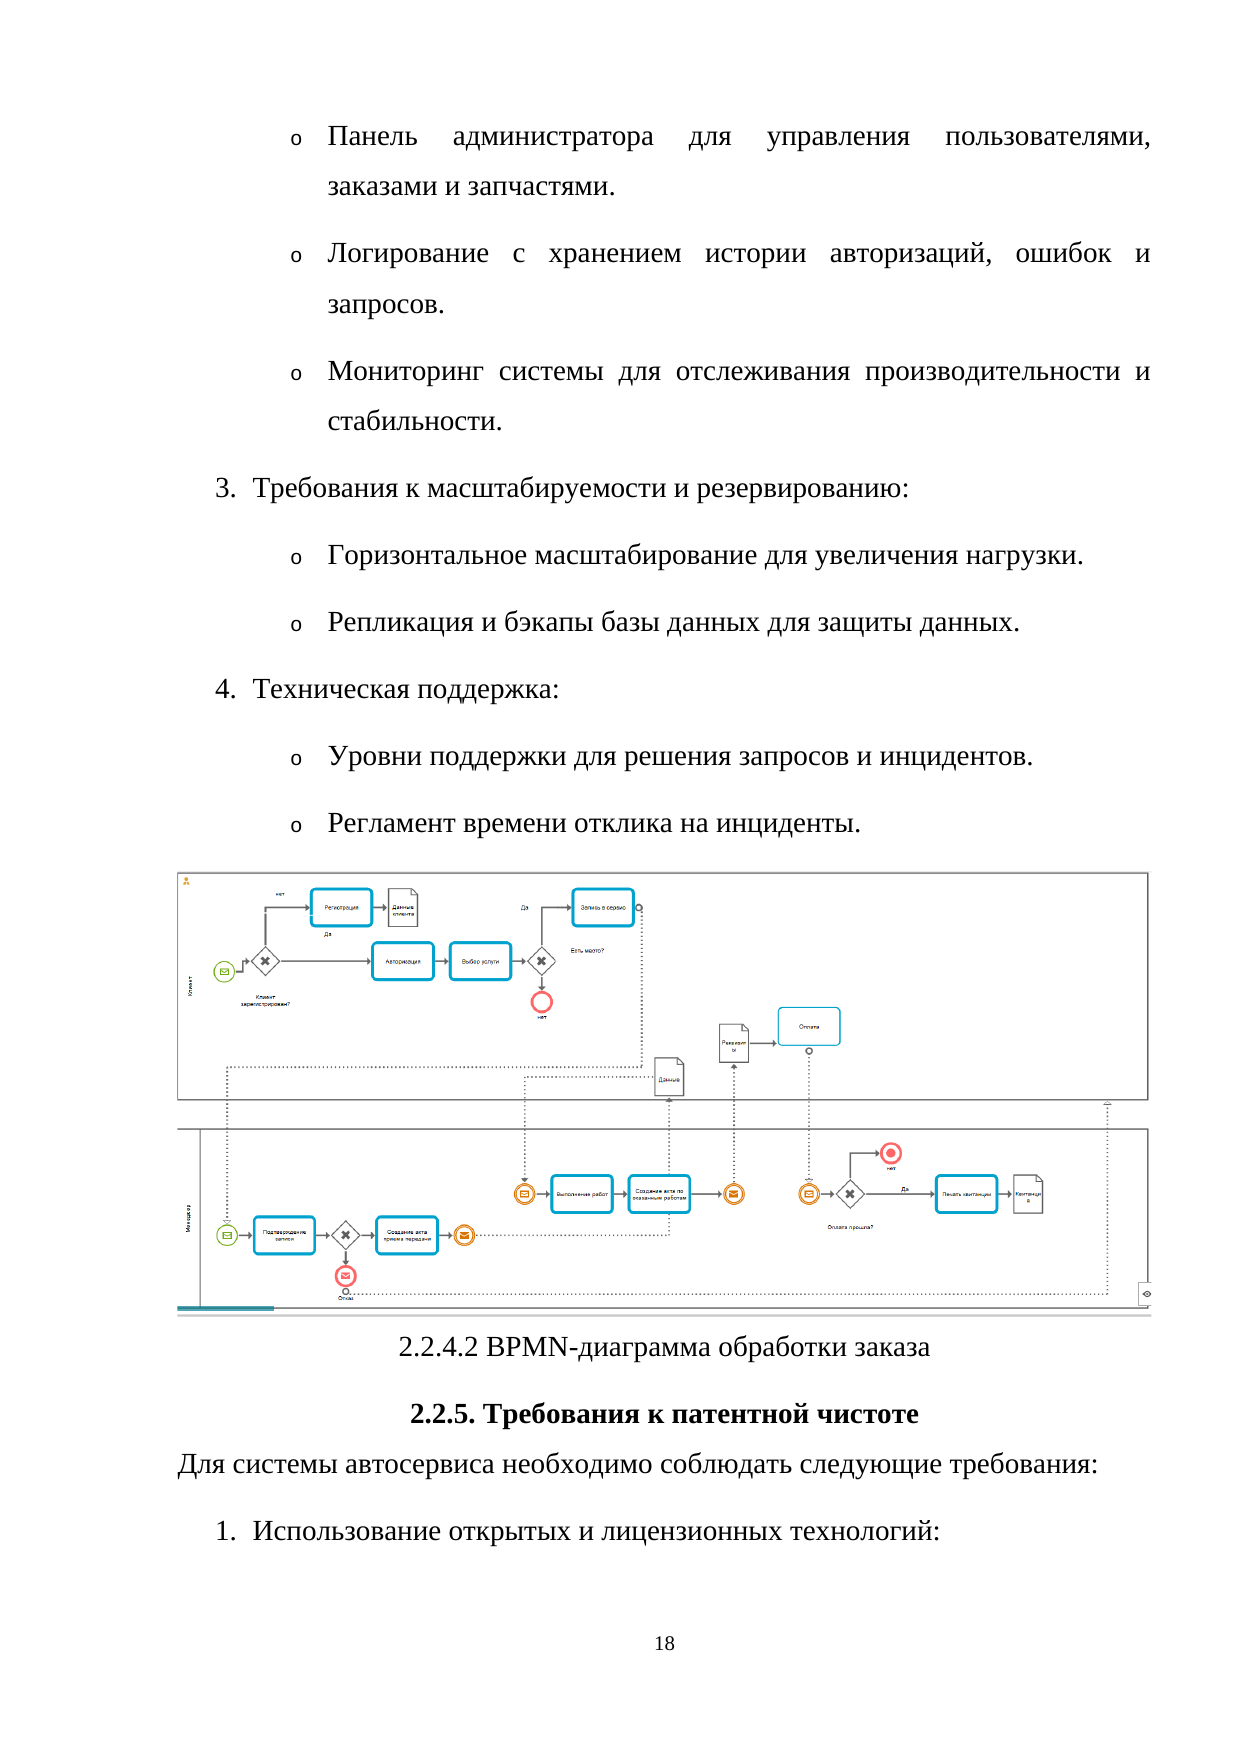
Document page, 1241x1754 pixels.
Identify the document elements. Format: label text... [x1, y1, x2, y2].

list Репликация и бэкапы базы данных для защиты данных. [290, 604, 1152, 637]
list Использование открытых и лицензионных технологий: [215, 1513, 1152, 1547]
list Горизонтальное масштабирование для увеличения нагрузки. [290, 537, 1152, 571]
list Требования к масштабируемости и резервированию: [215, 470, 1152, 503]
list Логирование с хранением истории авторизаций, ошибок и запросов. [290, 235, 1152, 319]
list Техническая поддержка: [215, 671, 1152, 704]
picture [177, 871, 1152, 1317]
text Для системы автосервиса необходимо соблюдать следующие требования: [177, 1446, 1152, 1479]
list Уровни поддержки для решения запросов и инцидентов. [290, 738, 1152, 771]
subtitle 2.2.5. Требования к патентной чистоте [177, 1396, 1152, 1429]
list Панель администратора для управления пользователями, заказами и запчастями. [290, 118, 1152, 202]
text 2.2.4.2 BPMN-диаграмма обработки заказа [177, 1329, 1152, 1362]
list Регламент времени отклика на инциденты. [290, 805, 1152, 838]
list Мониторинг системы для отслеживания производительности и стабильности. [290, 353, 1152, 437]
